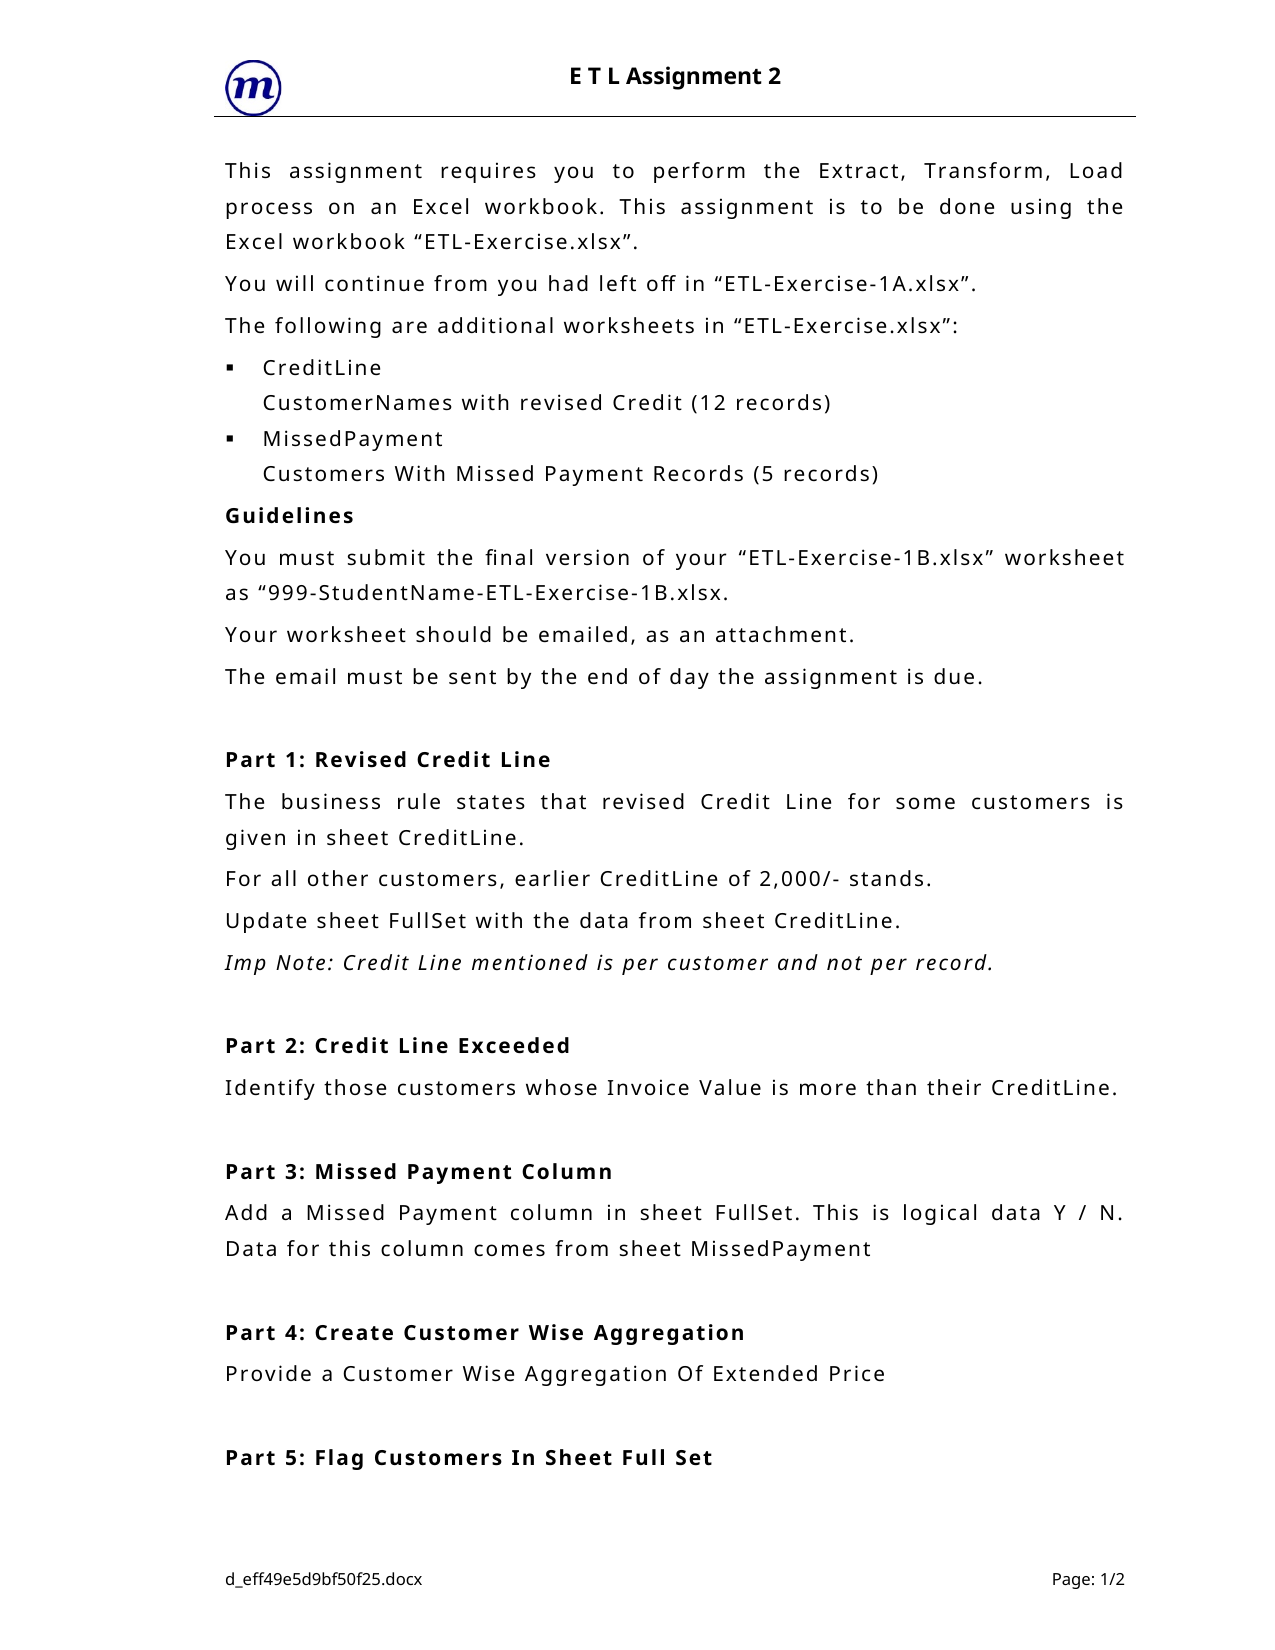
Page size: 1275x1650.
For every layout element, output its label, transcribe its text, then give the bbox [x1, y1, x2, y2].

list MissedPayment Customers With Missed Payment Records (5 records) [225, 424, 1125, 488]
text You must submit the final version of your “ETL-Exercise-1B.xlsx” worksheet as “999-StudentName-ETL-Exercise-1B.xlsx. [225, 543, 1125, 607]
text For all other customers, earlier CreditLine of 2,000/- stands. [225, 864, 1125, 893]
text The email must be sent by the end of day the assignment is due. [225, 662, 1125, 690]
text Part 2: Credit Line Exceeded [225, 1031, 1125, 1060]
list CreditLine CustomerNames with revised Credit (12 records) [225, 353, 1125, 417]
text Part 4: Create Customer Wise Aggregation [225, 1318, 1125, 1346]
text Part 3: Missed Payment Column [225, 1157, 1125, 1185]
text Guidelines [225, 501, 1125, 529]
text Part 5: Flag Customers In Sheet Full Set [225, 1443, 1125, 1471]
text The following are additional worksheets in “ETL-Exercise.xlsx”: [225, 311, 1125, 339]
text You will continue from you had left off in “ETL-Exercise-1A.xlsx”. [225, 269, 1125, 297]
text Add a Missed Payment column in sheet FullSet. This is logical data Y / N. Data for this column comes from sheet MissedPayment [225, 1198, 1125, 1262]
text Imp Note: Credit Line mentioned is per customer and not per record. [225, 948, 1125, 976]
text Update sheet FullSet with the data from sheet CreditLine. [225, 906, 1125, 934]
text The business rule states that revised Credit Line for some customers is given in sheet CreditLine. [225, 787, 1125, 851]
text Part 1: Revised Credit Line [225, 745, 1125, 774]
text Provide a Customer Wise Aggregation Of Extended Price [225, 1359, 1125, 1388]
text This assignment requires you to perform the Extract, Transform, Load process on an Excel workbook. This assignment is to be done using the Excel workbook “ETL-Exercise.xlsx”. [225, 156, 1125, 256]
text Your worksheet should be emailed, as an attachment. [225, 620, 1125, 648]
text Identify those customers whose Invoice Value is more than their CreditLine. [225, 1073, 1125, 1102]
picture [225, 60, 282, 116]
